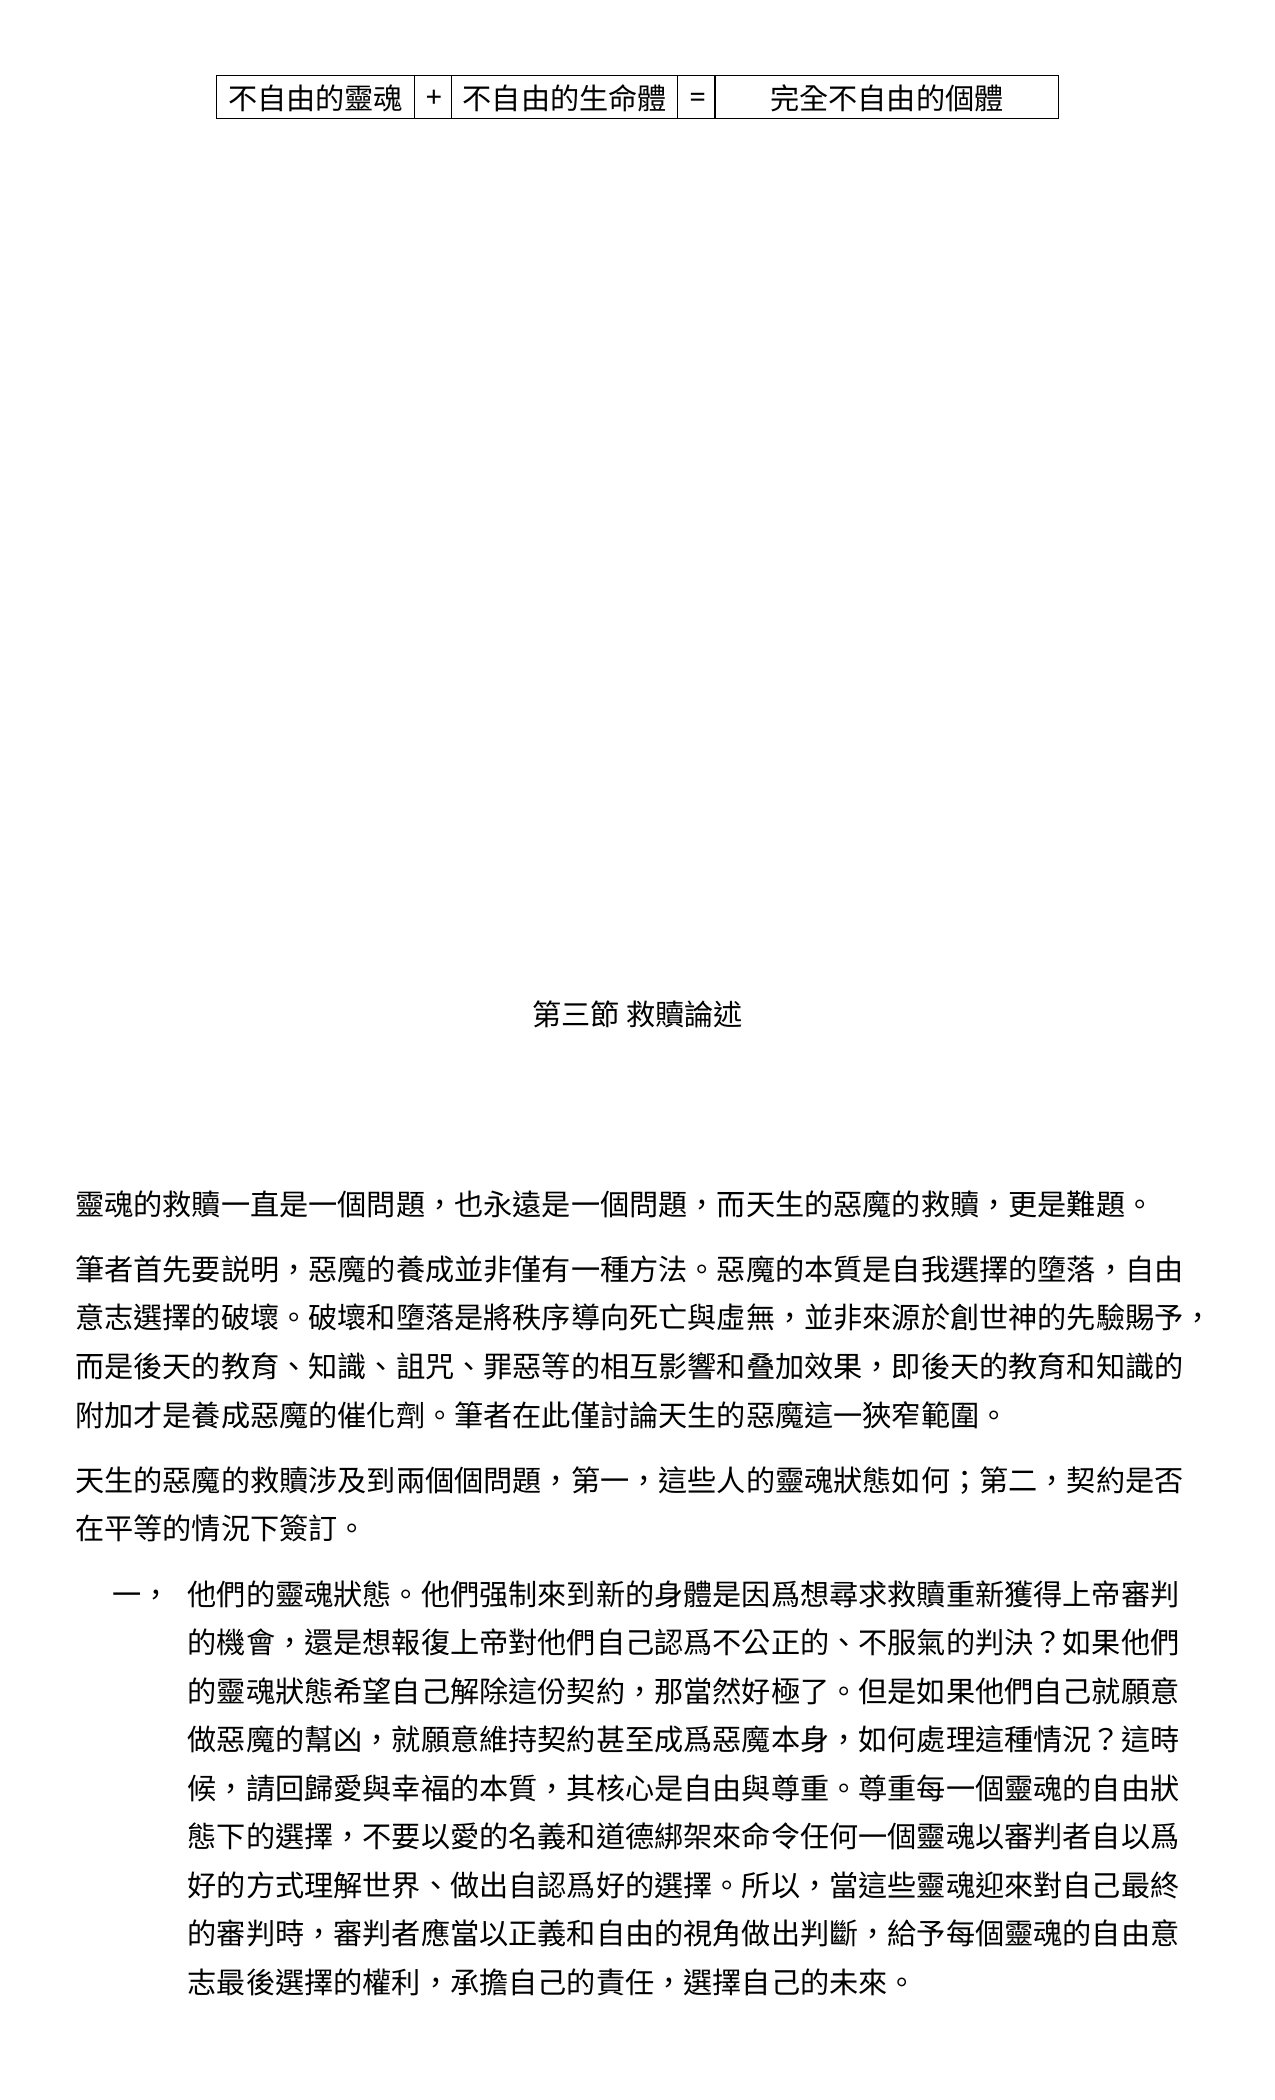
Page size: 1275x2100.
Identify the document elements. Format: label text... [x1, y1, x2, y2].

table_cell 不自由的靈魂 [217, 76, 414, 118]
list 他們的靈魂狀態。他們强制來到新的身體是因爲想尋求救贖重新獲得上帝審判的機會，還是想報復上帝對他們自己認爲不公正的、不服氣的判決？如果他們的靈魂狀態希望自己解除這份契約，那當然好極了。但是如果他們自己就願意做惡魔的幫凶，就願意維持契約甚至成爲惡魔本身，如何處理這種情況？這時候，請回歸愛與幸福的本質，其核心是自由與尊重。尊重每一個靈魂的自由狀態下的選擇，不要以愛的名義和道德綁架來命令任何一個靈魂以審判者自以爲好的方式理解世界、做出自認爲好的選擇。所以，當這些靈魂迎來對自己最終的審判時，審判者應當以正義和自由的視角做出判斷，給予每個靈魂的自由意志最後選擇的權利，承擔自己的責任，選擇自己的未來。 [112, 1571, 1200, 2002]
text 靈魂的救贖一直是一個問題，也永遠是一個問題，而天生的惡魔的救贖，更是難題。 [75, 1181, 1200, 1223]
table_cell = [678, 76, 714, 118]
table_cell 不自由的生命體 [452, 76, 677, 118]
text 天生的惡魔的救贖涉及到兩個個問題，第一，這些人的靈魂狀態如何；第二，契約是否在平等的情況下簽訂。 [75, 1457, 1200, 1548]
table_cell + [415, 76, 451, 118]
table_cell 完全不自由的個體 [716, 76, 1058, 118]
text 筆者首先要説明，惡魔的養成並非僅有一種方法。惡魔的本質是自我選擇的墮落，自由意志選擇的破壞。破壞和墮落是將秩序導向死亡與虛無，並非來源於創世神的先驗賜予，而是後天的教育、知識、詛咒、罪惡等的相互影響和叠加效果，即後天的教育和知識的附加才是養成惡魔的催化劑。筆者在此僅討論天生的惡魔這一狹窄範圍。 [75, 1246, 1200, 1434]
text 第三節 救贖論述 [75, 991, 1200, 1034]
